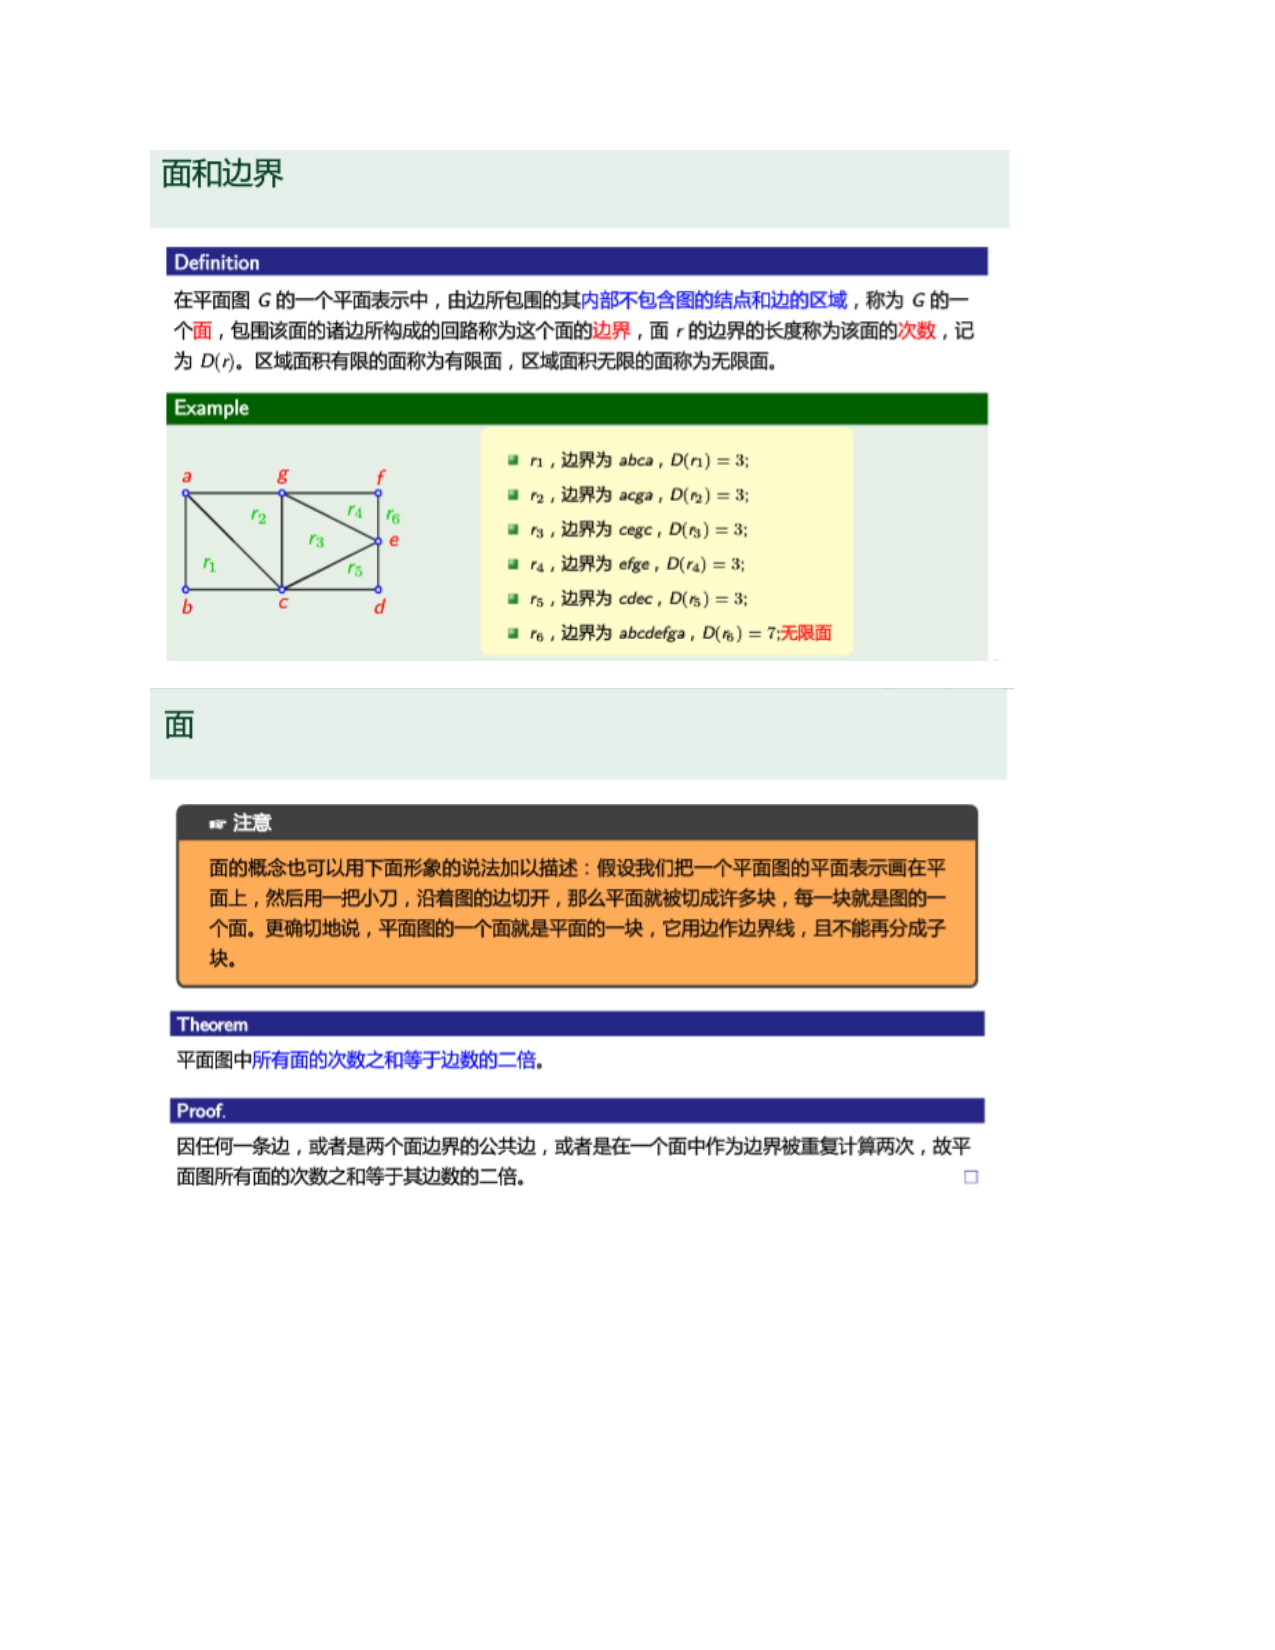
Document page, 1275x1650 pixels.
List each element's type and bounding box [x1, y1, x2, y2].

picture [150, 150, 1014, 661]
picture [150, 688, 1014, 1197]
